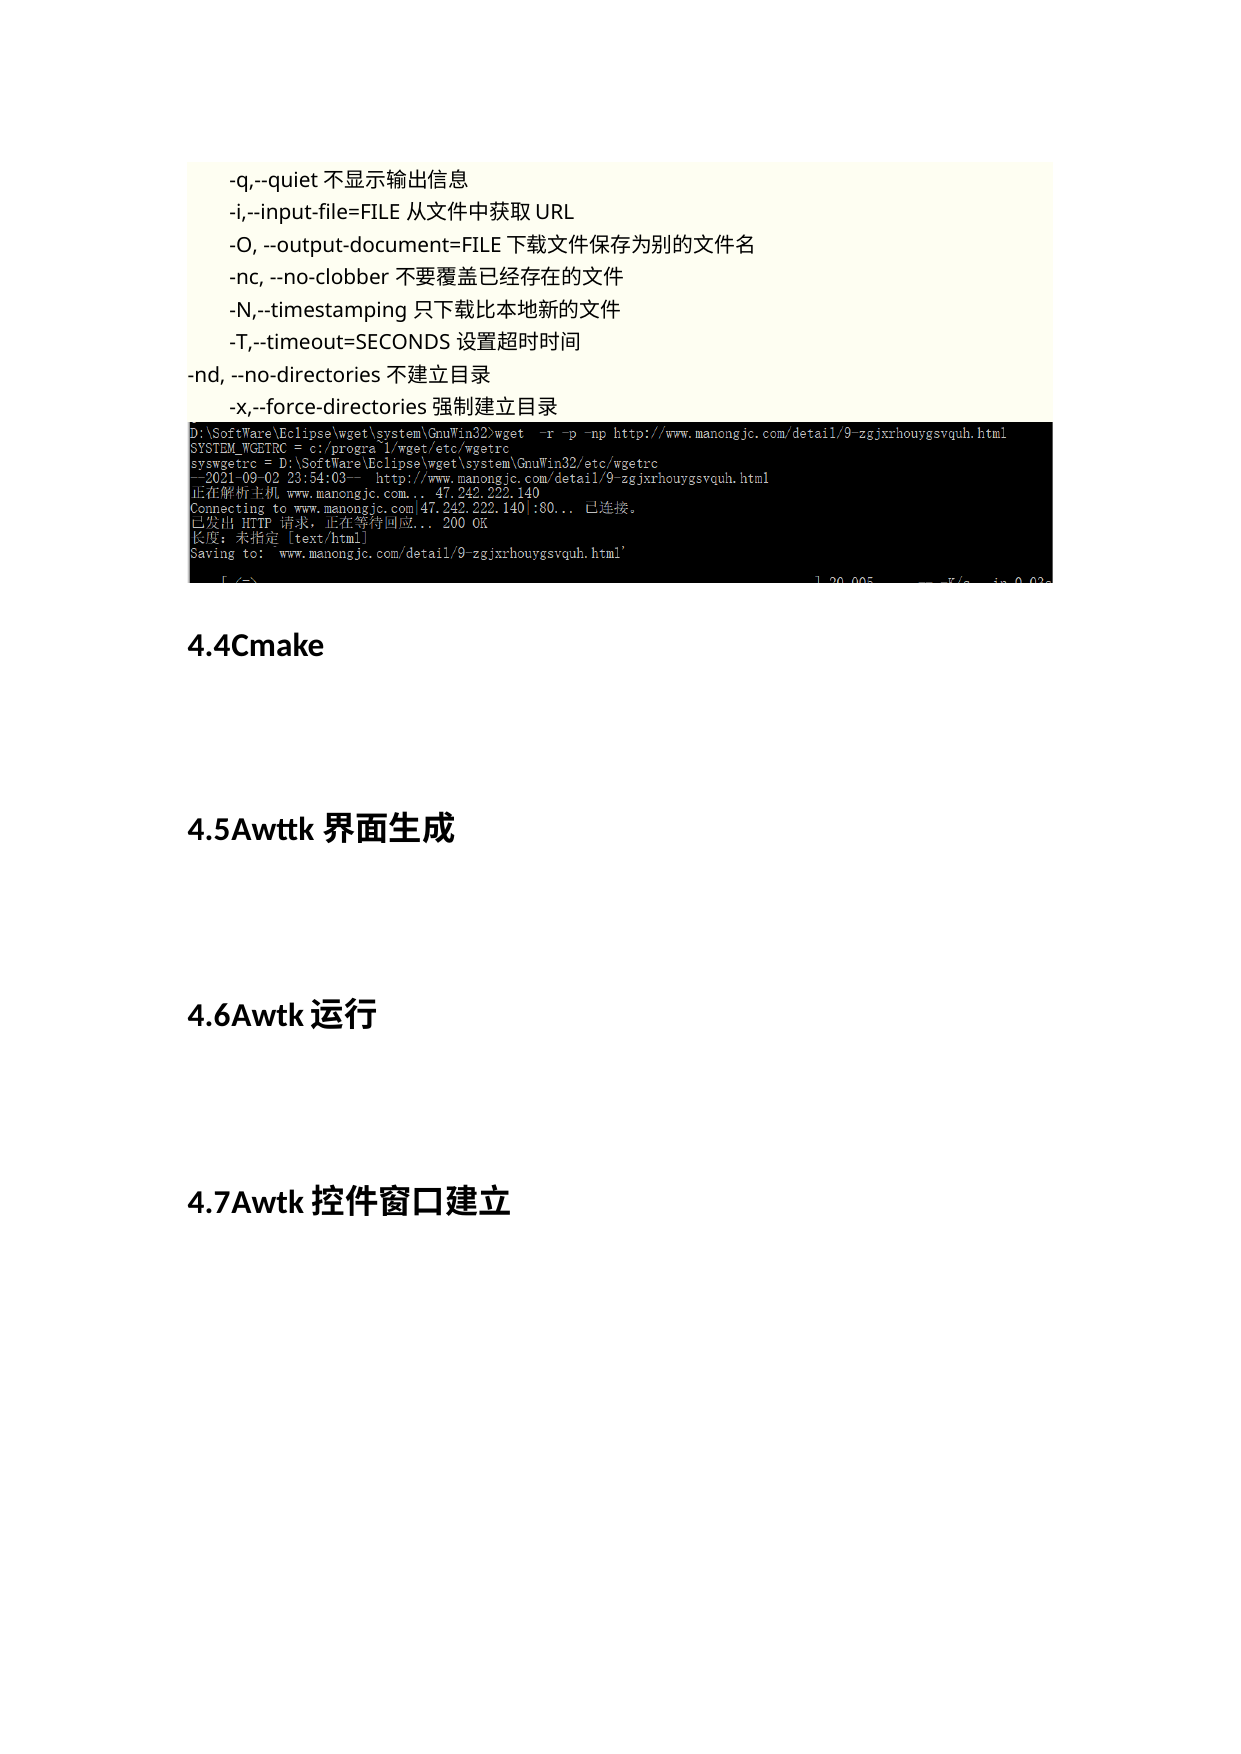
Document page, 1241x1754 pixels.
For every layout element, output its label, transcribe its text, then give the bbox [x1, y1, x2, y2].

subtitle Cmake [187, 612, 1053, 677]
subtitle Awttk 界面生成 [187, 793, 1053, 858]
text -O, --output-document=FILE下载文件保存为别的文件名 -nc, --no-clobber 不要覆盖已经存在的文件 -N,--timestamping 只下载比本地新的文件 -T,--timeout=SECONDS 设置超时时间 -nd, --no-directories 不建立目录 -x,--force-directories 强制建立目录 [187, 227, 1053, 422]
subtitle Awtk运行 [187, 980, 1053, 1045]
subtitle Awtk 控件窗口建立 [187, 1166, 1053, 1231]
text -o,--output-file=FILE 将软件输出信息保存到文件 -a,--append-output=FILE将软件输出信息追加到文件 -d,--debug显示输出信息 -q,--quiet 不显示输出信息 -i,--input-file=FILE 从文件中获取URL [187, 162, 1053, 227]
picture [187, 422, 1053, 583]
